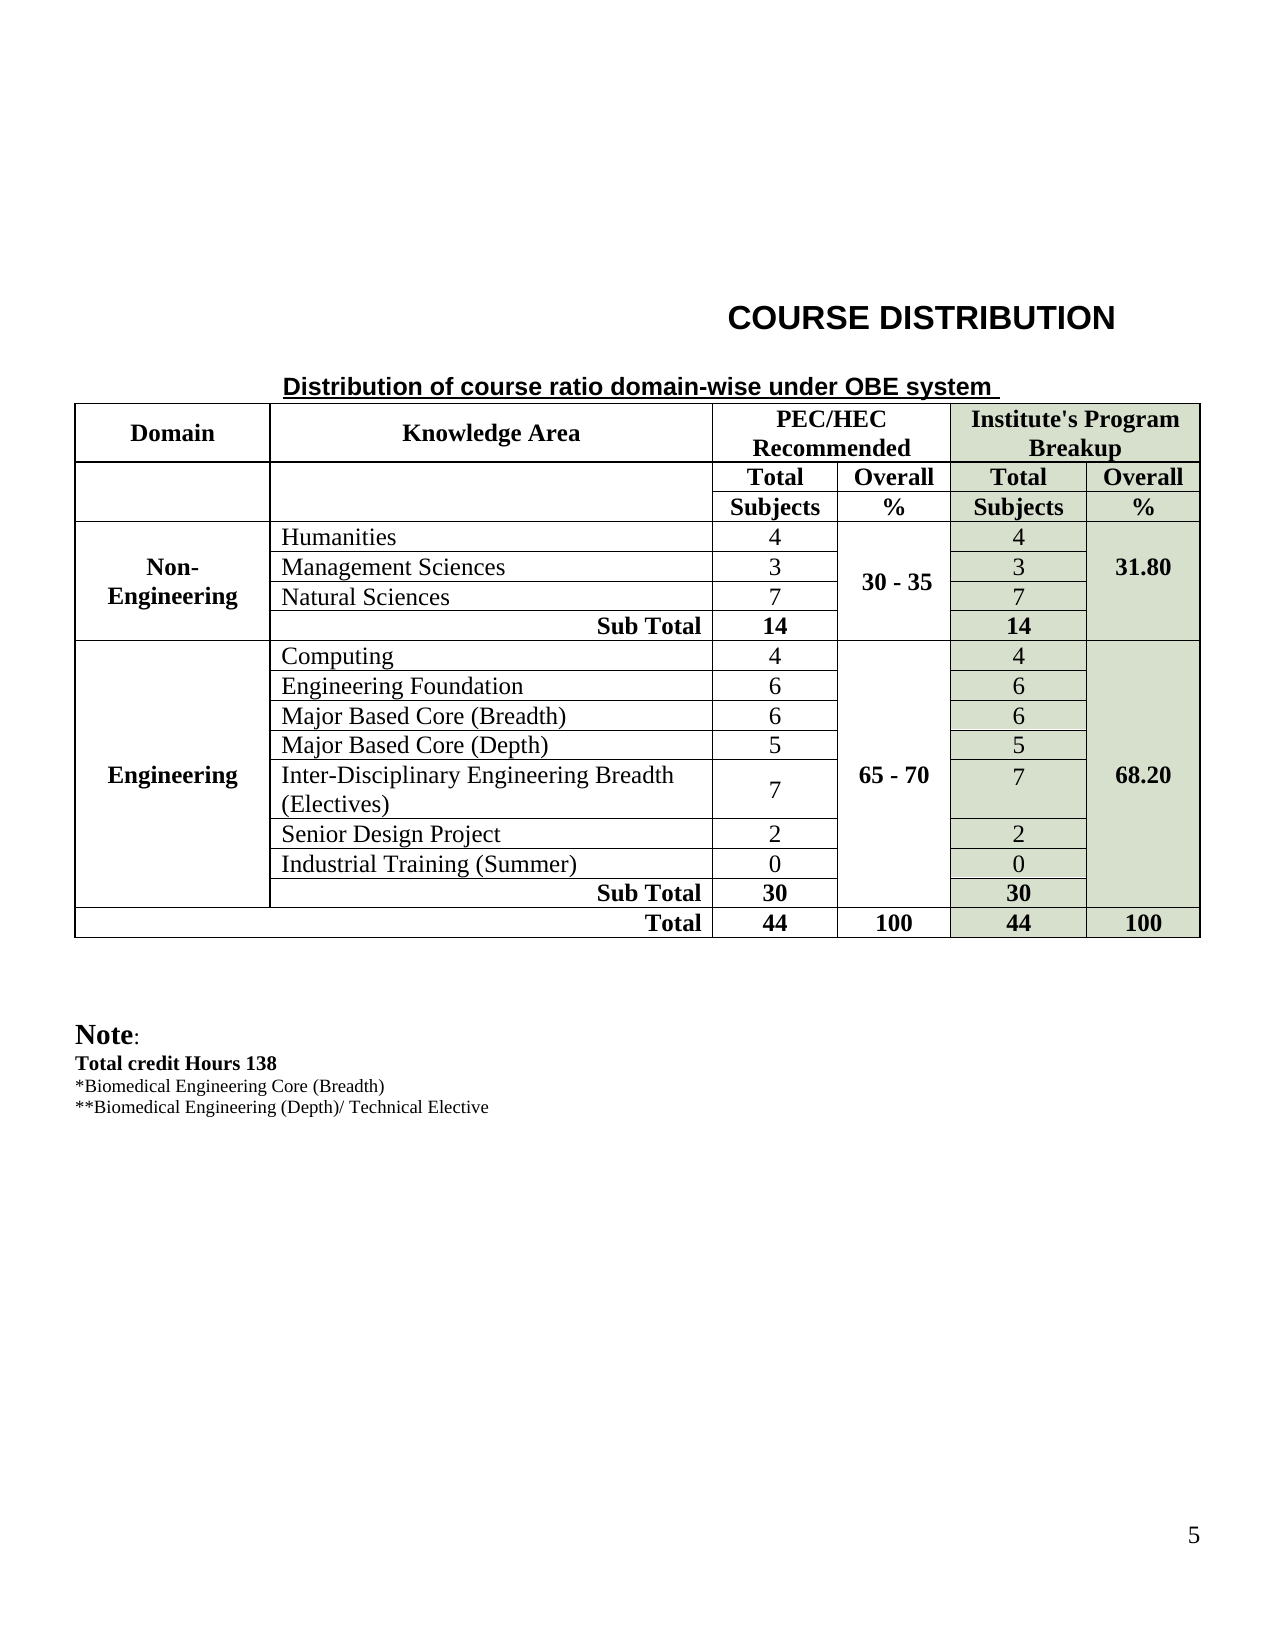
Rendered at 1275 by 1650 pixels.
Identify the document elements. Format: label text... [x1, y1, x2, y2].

subtitle Distribution of course ratio domain-wise under OBE system [75, 372, 1200, 401]
table_cell 0 [713, 849, 837, 877]
table_cell 30 - 35 [838, 522, 950, 640]
text *Biomedical Engineering Core (Breadth) [75, 1075, 1200, 1096]
table_header Institute's Program Breakup [951, 404, 1199, 461]
table_cell 30 [951, 879, 1086, 907]
table_cell Industrial Training (Summer) [271, 849, 712, 877]
table_cell [76, 463, 269, 521]
table_cell Subjects [713, 492, 837, 521]
table_cell Total [713, 463, 837, 491]
table_header PEC/HEC Recommended [713, 404, 950, 461]
text **Biomedical Engineering (Depth)/ Technical Elective [75, 1096, 1200, 1118]
table_cell 100 [1087, 908, 1199, 937]
table_cell Total [76, 908, 712, 937]
table_cell 4 [951, 641, 1086, 670]
table_cell 14 [713, 611, 837, 640]
table_cell Natural Sciences [271, 582, 712, 610]
table_cell 7 [713, 760, 837, 818]
table_cell 4 [713, 641, 837, 670]
table_cell 65 - 70 [838, 641, 950, 907]
table_header Domain [76, 404, 269, 461]
table_cell 7 [951, 760, 1086, 818]
table_header Knowledge Area [271, 404, 712, 461]
table_cell 68.20 [1087, 641, 1199, 907]
table_cell Non-Engineering [76, 522, 269, 640]
table_cell 0 [951, 849, 1086, 877]
table_cell 30 [713, 879, 837, 907]
table_cell Engineering [76, 641, 269, 907]
table_cell [271, 463, 712, 521]
table_cell 4 [713, 522, 837, 551]
table_cell 14 [951, 611, 1086, 640]
table_cell Computing [271, 641, 712, 670]
table_cell Subjects [951, 492, 1086, 521]
table_cell Engineering Foundation [271, 671, 712, 700]
table_cell 7 [713, 582, 837, 610]
table_cell Sub Total [271, 879, 712, 907]
table_cell Overall [838, 463, 950, 491]
table_cell Humanities [271, 522, 712, 551]
table_cell Total [951, 463, 1086, 491]
text Note: [75, 1017, 1200, 1051]
table_cell 6 [713, 701, 837, 729]
table_cell % [1087, 492, 1199, 521]
table_cell 3 [951, 552, 1086, 581]
table_cell 2 [951, 819, 1086, 848]
table_cell Sub Total [271, 611, 712, 640]
table_cell Major Based Core (Breadth) [271, 701, 712, 729]
table_cell 7 [951, 582, 1086, 610]
table_cell 44 [951, 908, 1086, 937]
table_cell Major Based Core (Depth) [271, 731, 712, 759]
subtitle COURSE DISTRIBUTION [441, 298, 1116, 337]
table_cell 44 [713, 908, 837, 937]
table_cell 31.80 [1087, 522, 1199, 640]
text Total credit Hours 138 [75, 1051, 1200, 1075]
table_cell Inter-Disciplinary Engineering Breadth (Electives) [271, 760, 712, 818]
table_cell 6 [951, 671, 1086, 700]
table_cell Senior Design Project [271, 819, 712, 848]
table_cell 100 [838, 908, 950, 937]
table_cell 2 [713, 819, 837, 848]
table_cell 6 [951, 701, 1086, 729]
table_cell 3 [713, 552, 837, 581]
table_cell 5 [951, 731, 1086, 759]
table_cell 4 [951, 522, 1086, 551]
table_cell 5 [713, 731, 837, 759]
table_cell 6 [713, 671, 837, 700]
table_cell Overall [1087, 463, 1199, 491]
table_cell Management Sciences [271, 552, 712, 581]
table_cell % [838, 492, 950, 521]
